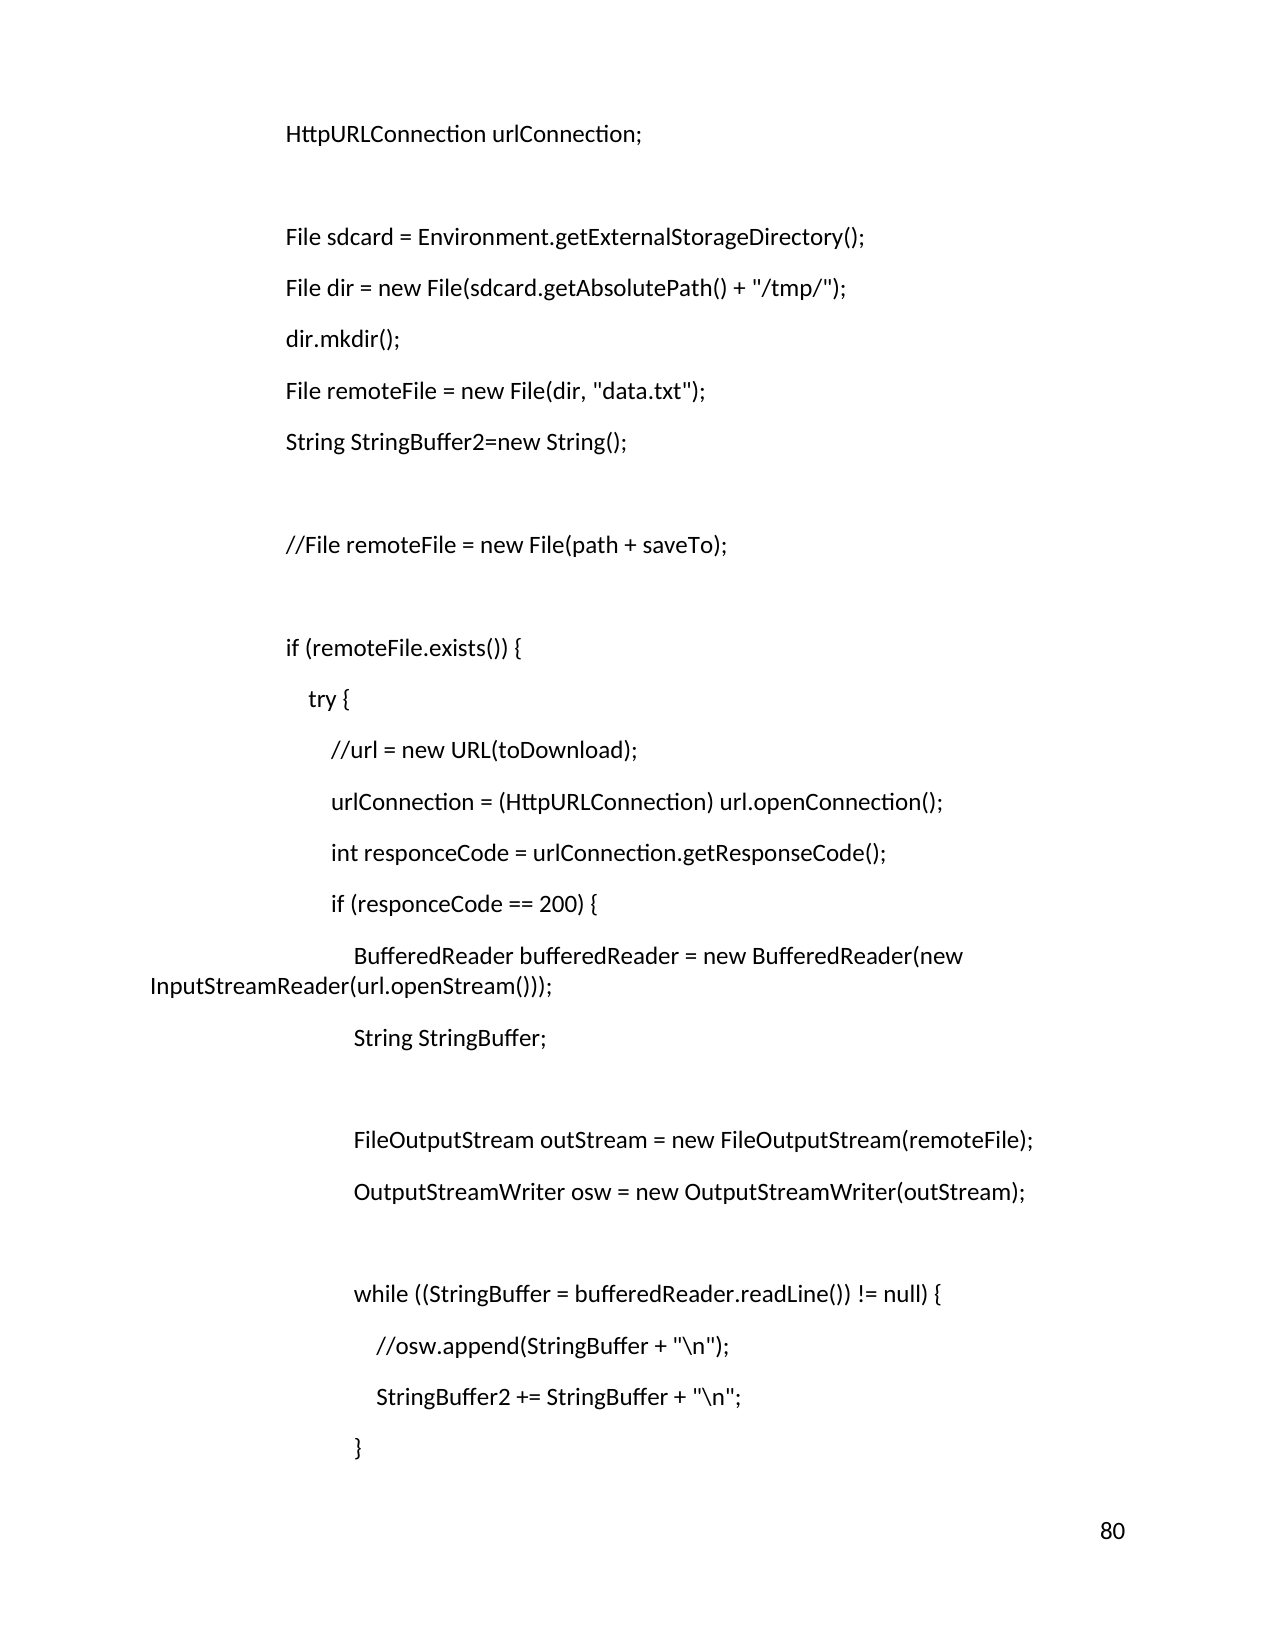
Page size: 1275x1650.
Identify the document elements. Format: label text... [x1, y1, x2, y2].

text FileOutputStream outStream = new FileOutputStream(remoteFile); [150, 1124, 1125, 1155]
text File dir = new File(sdcard.getAbsolutePath() + "/tmp/"); [150, 272, 1125, 303]
text OutputStreamWriter osw = new OutputStreamWriter(outStream); [150, 1176, 1125, 1206]
text //url = new URL(toDownload); [150, 734, 1125, 765]
text StringBuffer2 += StringBuffer + "\n"; [150, 1381, 1125, 1412]
text String StringBuffer2=new String(); [150, 426, 1125, 457]
text } [150, 1432, 1125, 1463]
text try { [150, 683, 1125, 713]
text File remoteFile = new File(dir, "data.txt"); [150, 375, 1125, 405]
text urlConnection = (HttpURLConnection) url.openConnection(); [150, 786, 1125, 816]
text File sdcard = Environment.getExternalStorageDirectory(); [150, 221, 1125, 251]
text String StringBuffer; [150, 1022, 1125, 1052]
text int responceCode = urlConnection.getResponseCode(); [150, 837, 1125, 868]
text BufferedReader bufferedReader = new BufferedReader(new InputStreamReader(url.openStream())); [150, 940, 1125, 1001]
text if (responceCode == 200) { [150, 888, 1125, 919]
text if (remoteFile.exists()) { [150, 632, 1125, 662]
text while ((StringBuffer = bufferedReader.readLine()) != null) { [150, 1278, 1125, 1309]
text dir.mkdir(); [150, 323, 1125, 354]
text //File remoteFile = new File(path + saveTo); [150, 529, 1125, 559]
text HttpURLConnection urlConnection; [150, 118, 1125, 149]
text //osw.append(StringBuffer + "\n"); [150, 1330, 1125, 1360]
